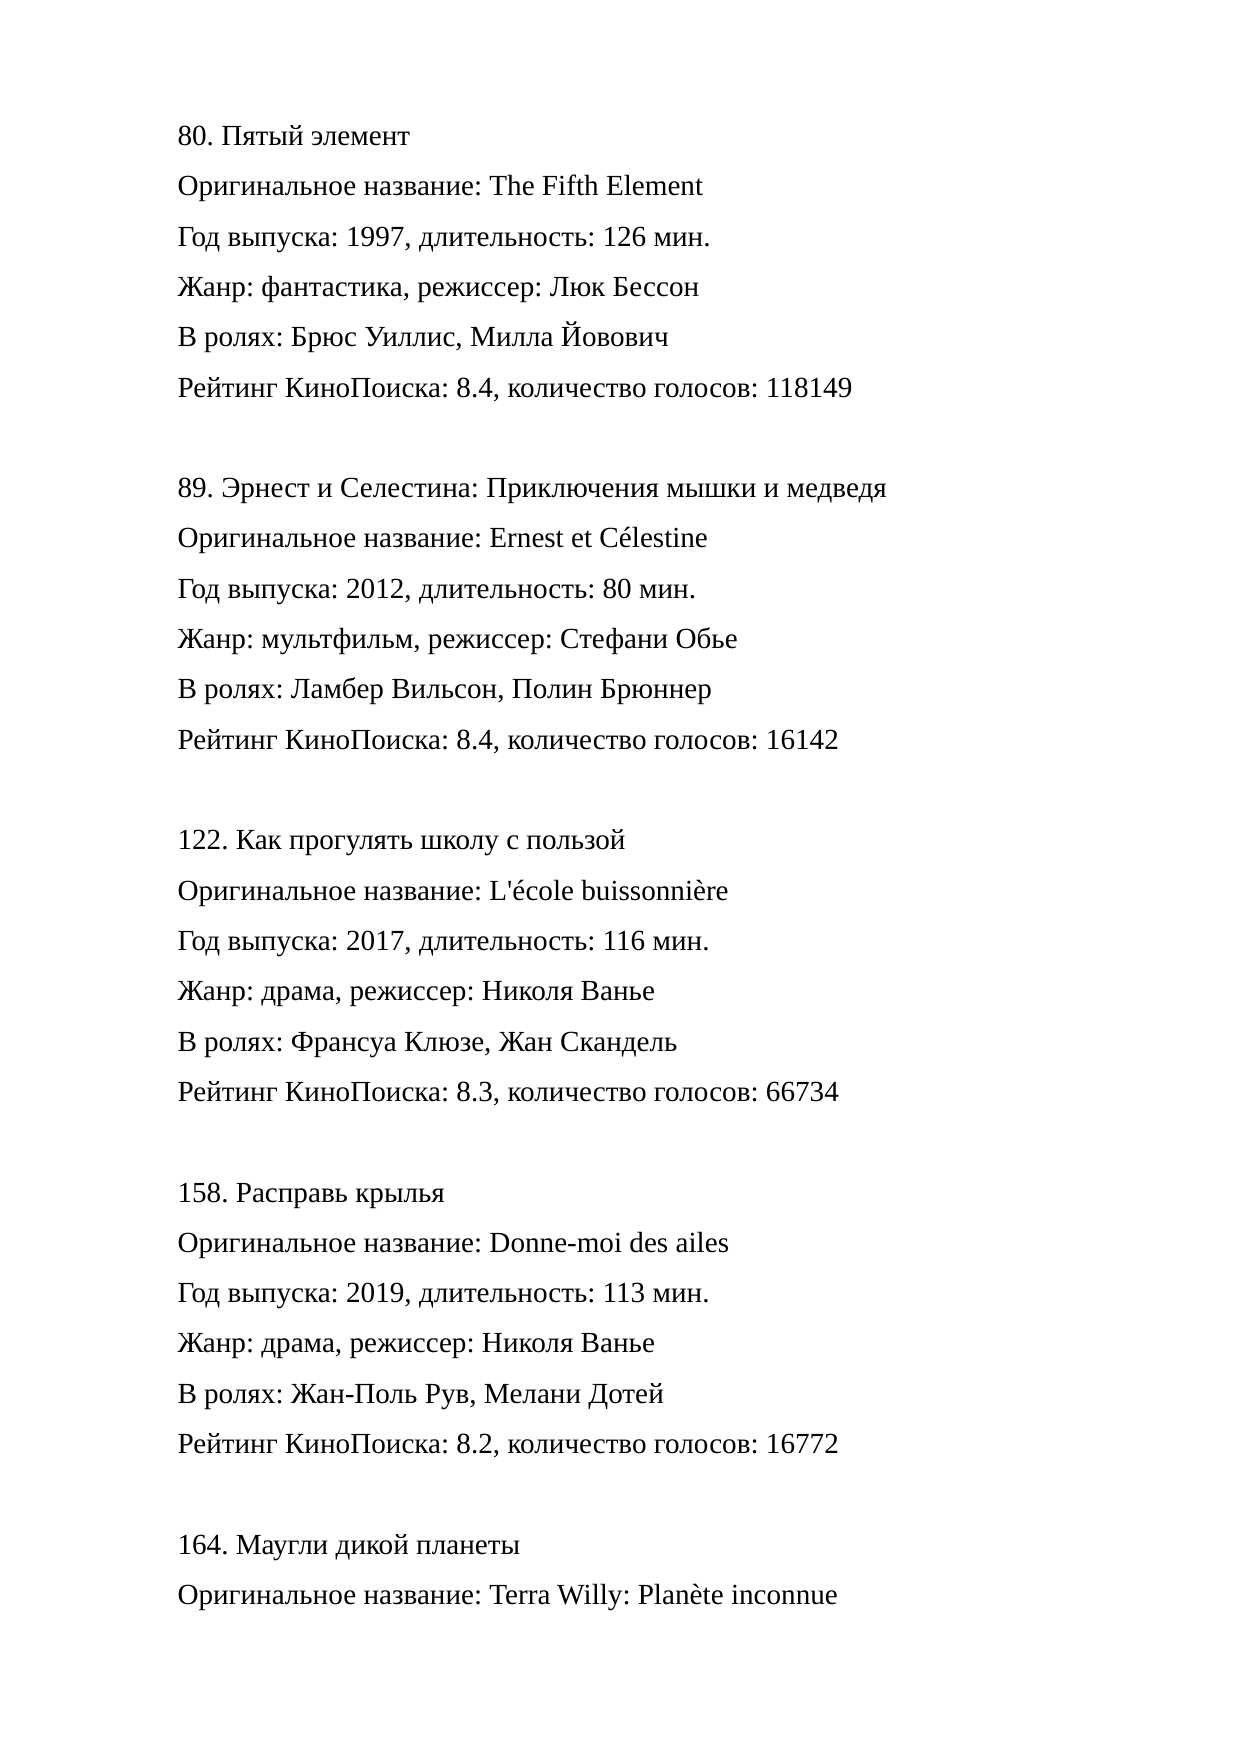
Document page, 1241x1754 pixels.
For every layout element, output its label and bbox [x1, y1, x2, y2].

text [177, 118, 1152, 1611]
